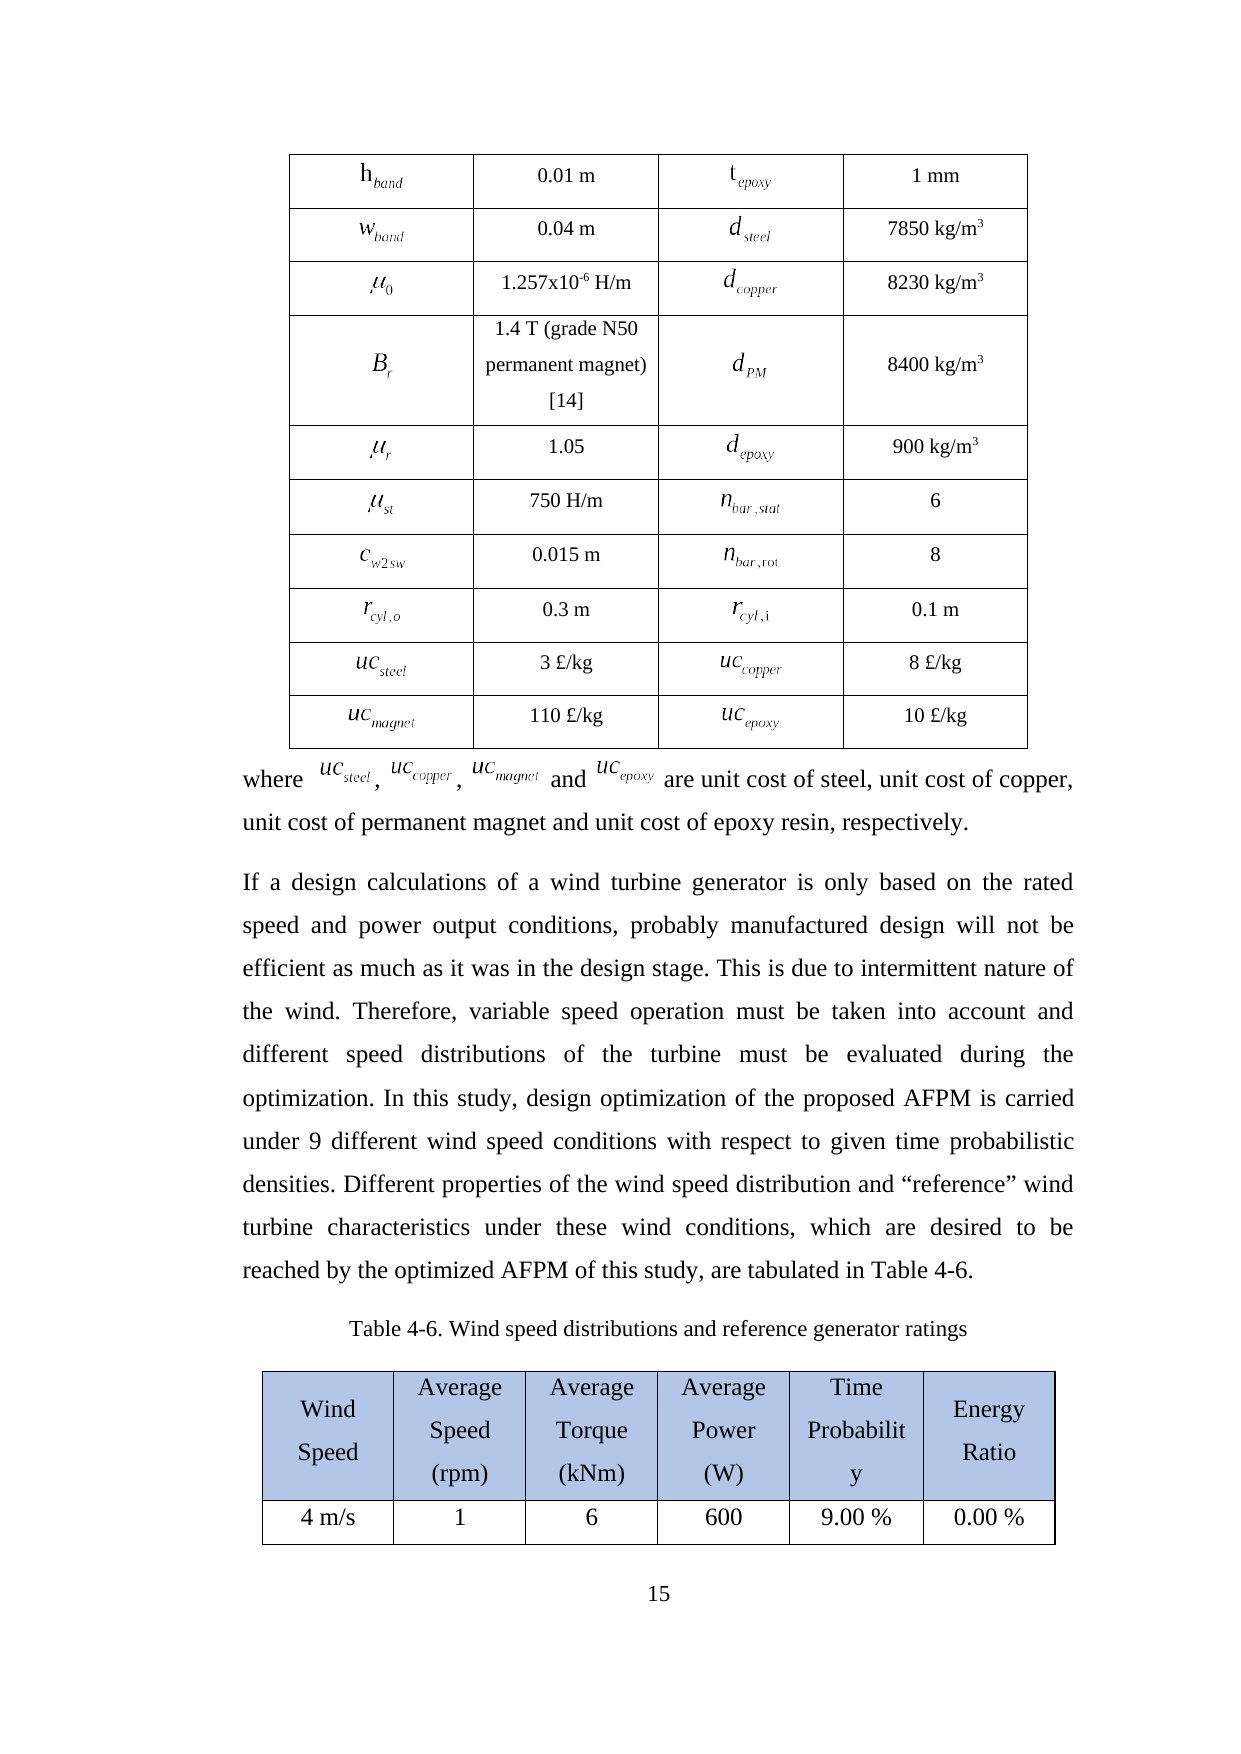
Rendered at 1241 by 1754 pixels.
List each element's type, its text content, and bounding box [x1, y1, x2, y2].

table_header Average Power (W) [658, 1372, 789, 1500]
table_cell 0.01 m [474, 155, 658, 208]
table_header Average Torque (kNm) [526, 1372, 657, 1500]
table_cell 1.257x10-6 H/m [474, 262, 658, 315]
table_cell [290, 535, 473, 588]
text If a design calculations of a wind turbine generator is only based on the rated speed and power output conditions, probably manufactured design will not be efficient as much as it was in the design stage. This is due to intermittent nature of the wind. Therefore, variable speed operation must be taken into account and different speed distributions of the turbine must be evaluated during the optimization. In this study, design optimization of the proposed AFPM is carried under 9 different wind speed conditions with respect to given time probabilistic densities. Different properties of the wind speed distribution and “reference” wind turbine characteristics under these wind conditions, which are desired to be reached by the optimized AFPM of this study, are tabulated in Table 4-6. [242, 867, 1075, 1284]
table_cell [290, 480, 473, 533]
table_cell 1 [394, 1501, 525, 1544]
table_cell 750 H/m [474, 480, 658, 533]
table_header Time Probability [790, 1372, 923, 1500]
table_cell 1 mm [844, 155, 1027, 208]
table_cell 8400 kg/m3 [844, 316, 1027, 425]
table_cell [659, 480, 843, 533]
table_cell [290, 155, 473, 208]
table_cell [290, 316, 473, 425]
table_cell [290, 209, 473, 261]
table_cell 8230 kg/m3 [844, 262, 1027, 315]
table_cell 0.00 % [924, 1501, 1054, 1544]
table_cell [290, 262, 473, 315]
table_cell 7850 kg/m3 [844, 209, 1027, 261]
table_cell [290, 589, 473, 642]
table_cell 0.015 m [474, 535, 658, 588]
table_cell 0.1 m [844, 589, 1027, 642]
table_cell 8 [844, 535, 1027, 588]
table_cell 6 [844, 480, 1027, 533]
table_cell 1.05 [474, 426, 658, 479]
table_cell 8 £/kg [844, 643, 1027, 695]
table_cell [659, 643, 843, 695]
table_cell 10 £/kg [844, 696, 1027, 748]
table_cell [659, 262, 843, 315]
table_cell 9.00 % [790, 1501, 923, 1544]
table_cell [290, 426, 473, 479]
table_cell 900 kg/m3 [844, 426, 1027, 479]
table_cell 0.04 m [474, 209, 658, 261]
table_cell [290, 696, 473, 748]
table_header Energy Ratio [924, 1372, 1054, 1500]
table_cell [659, 589, 843, 642]
table_cell [659, 316, 843, 425]
table_cell [659, 535, 843, 588]
table_cell [659, 155, 843, 208]
table_cell 3 £/kg [474, 643, 658, 695]
table_header Wind Speed [263, 1372, 393, 1500]
table_cell 600 [658, 1501, 789, 1544]
table_cell 6 [526, 1501, 657, 1544]
text where , , and are unit cost of steel, unit cost of copper, unit cost of permanent magnet and unit cost of epoxy resin, respectively. [242, 749, 1075, 836]
table_cell 0.3 m [474, 589, 658, 642]
table_header Average Speed (rpm) [394, 1372, 525, 1500]
text Table 4-6. Wind speed distributions and reference generator ratings [242, 1315, 1075, 1341]
table_cell 1.4 T (grade N50 permanent magnet) [14] [474, 316, 658, 425]
table_cell 110 £/kg [474, 696, 658, 748]
table_cell [290, 643, 473, 695]
table_cell 4 m/s [263, 1501, 393, 1544]
table_cell [659, 696, 843, 748]
table_cell [659, 209, 843, 261]
table_cell [659, 426, 843, 479]
